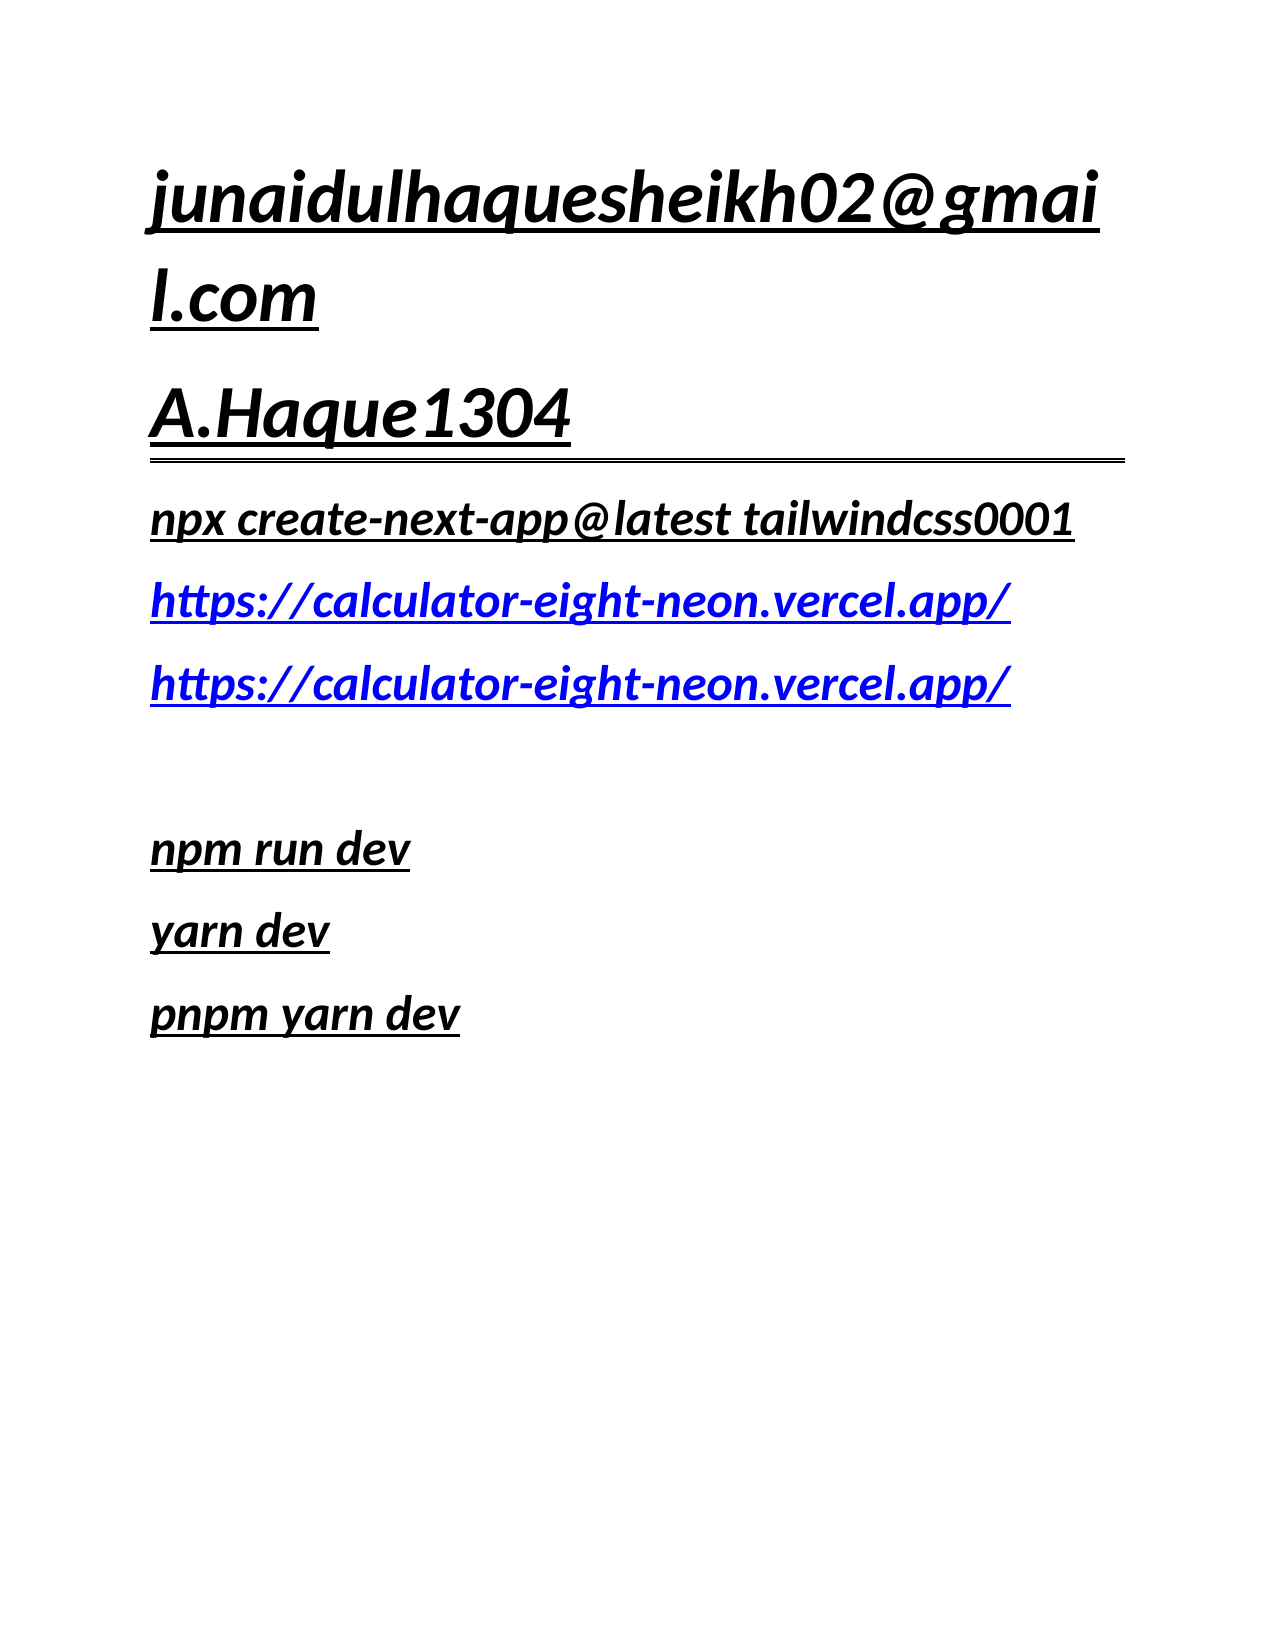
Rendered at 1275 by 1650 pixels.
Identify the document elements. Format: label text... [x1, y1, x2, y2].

text npx create-next-app@latest tailwindcss0001 [150, 487, 1125, 548]
text https://calculator-eight-neon.vercel.app/ [150, 652, 1125, 713]
text pnpm yarn dev [150, 982, 1125, 1043]
text yarn dev [150, 899, 1125, 960]
text npm run dev [150, 817, 1125, 878]
text junaidulhaquesheikh02@gmail.com [150, 150, 1125, 340]
text A.Haque1304 [150, 364, 1125, 458]
text https://calculator-eight-neon.vercel.app/ [150, 569, 1125, 630]
